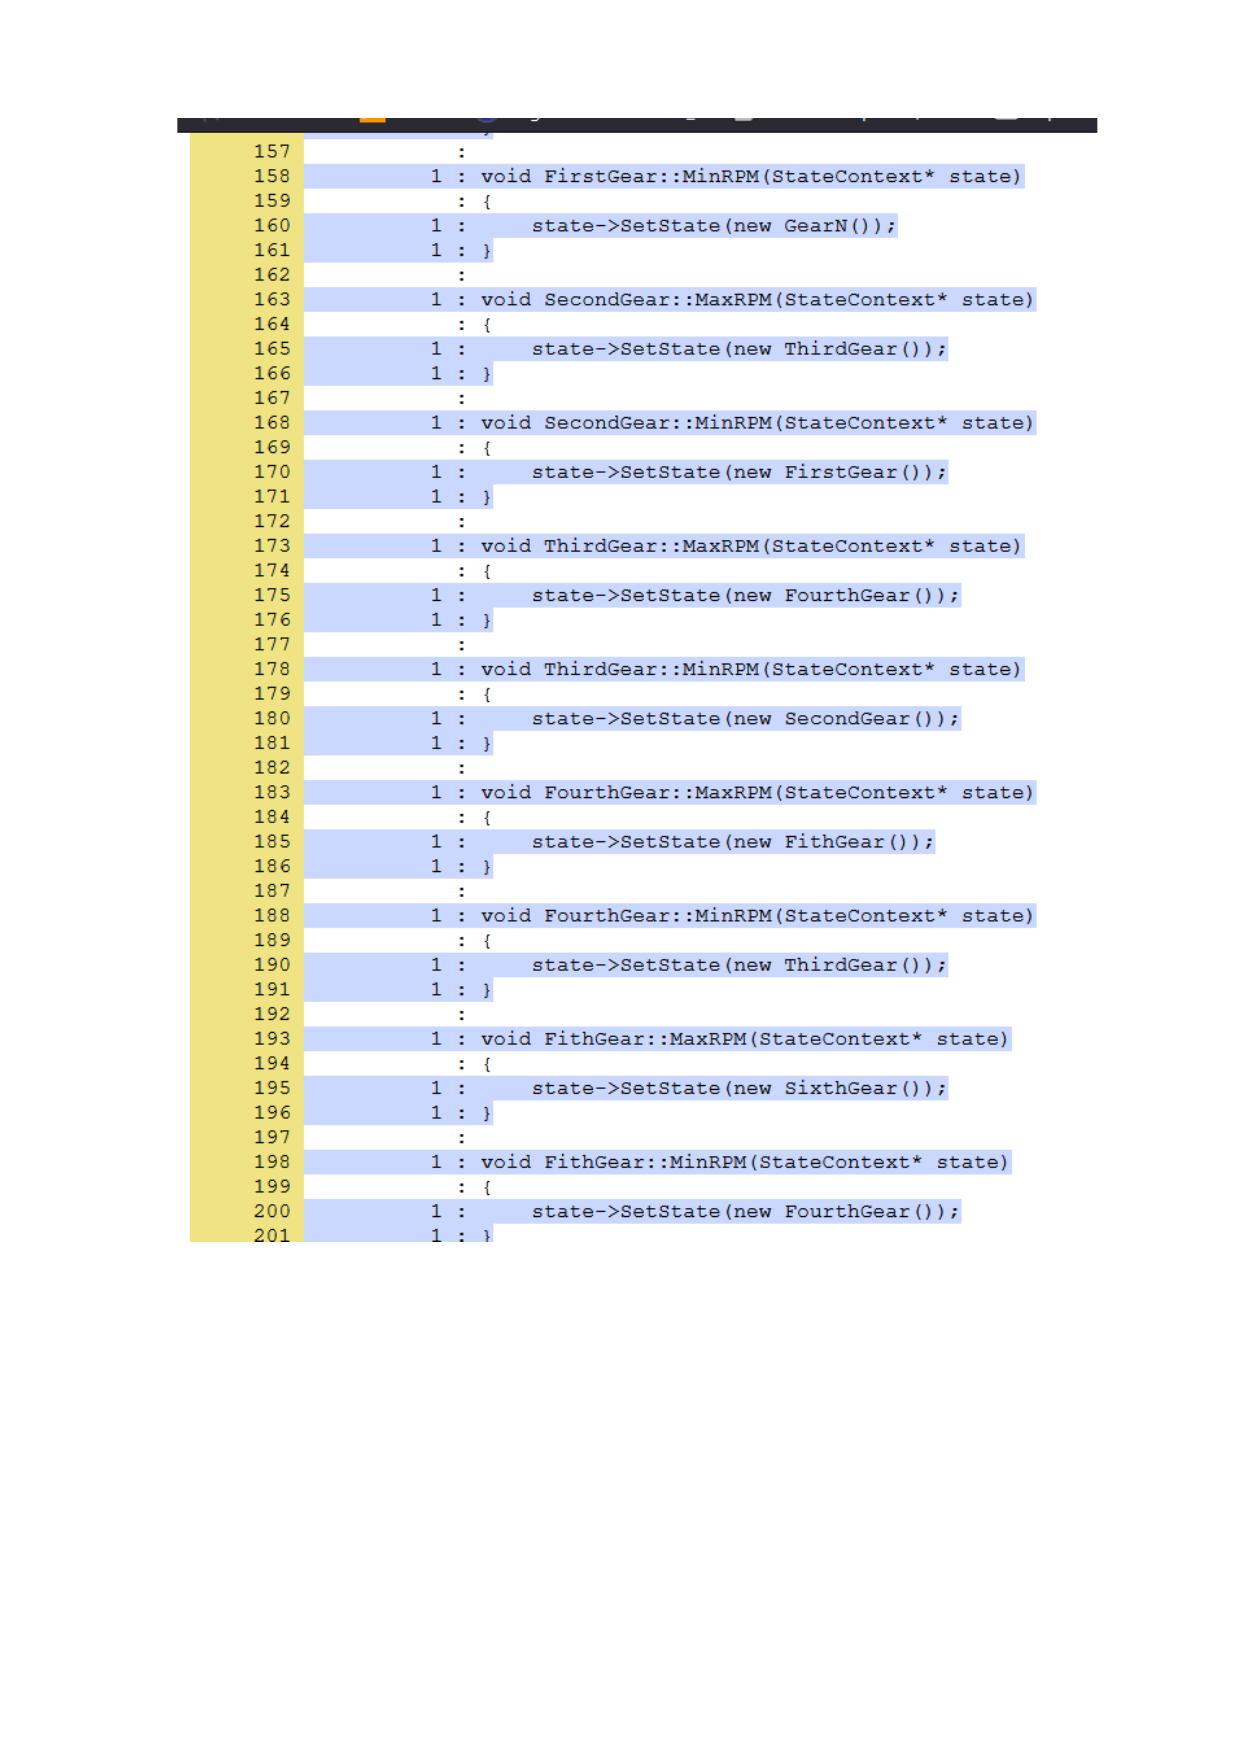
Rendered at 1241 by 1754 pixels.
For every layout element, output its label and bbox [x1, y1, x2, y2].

picture [177, 118, 1098, 1242]
